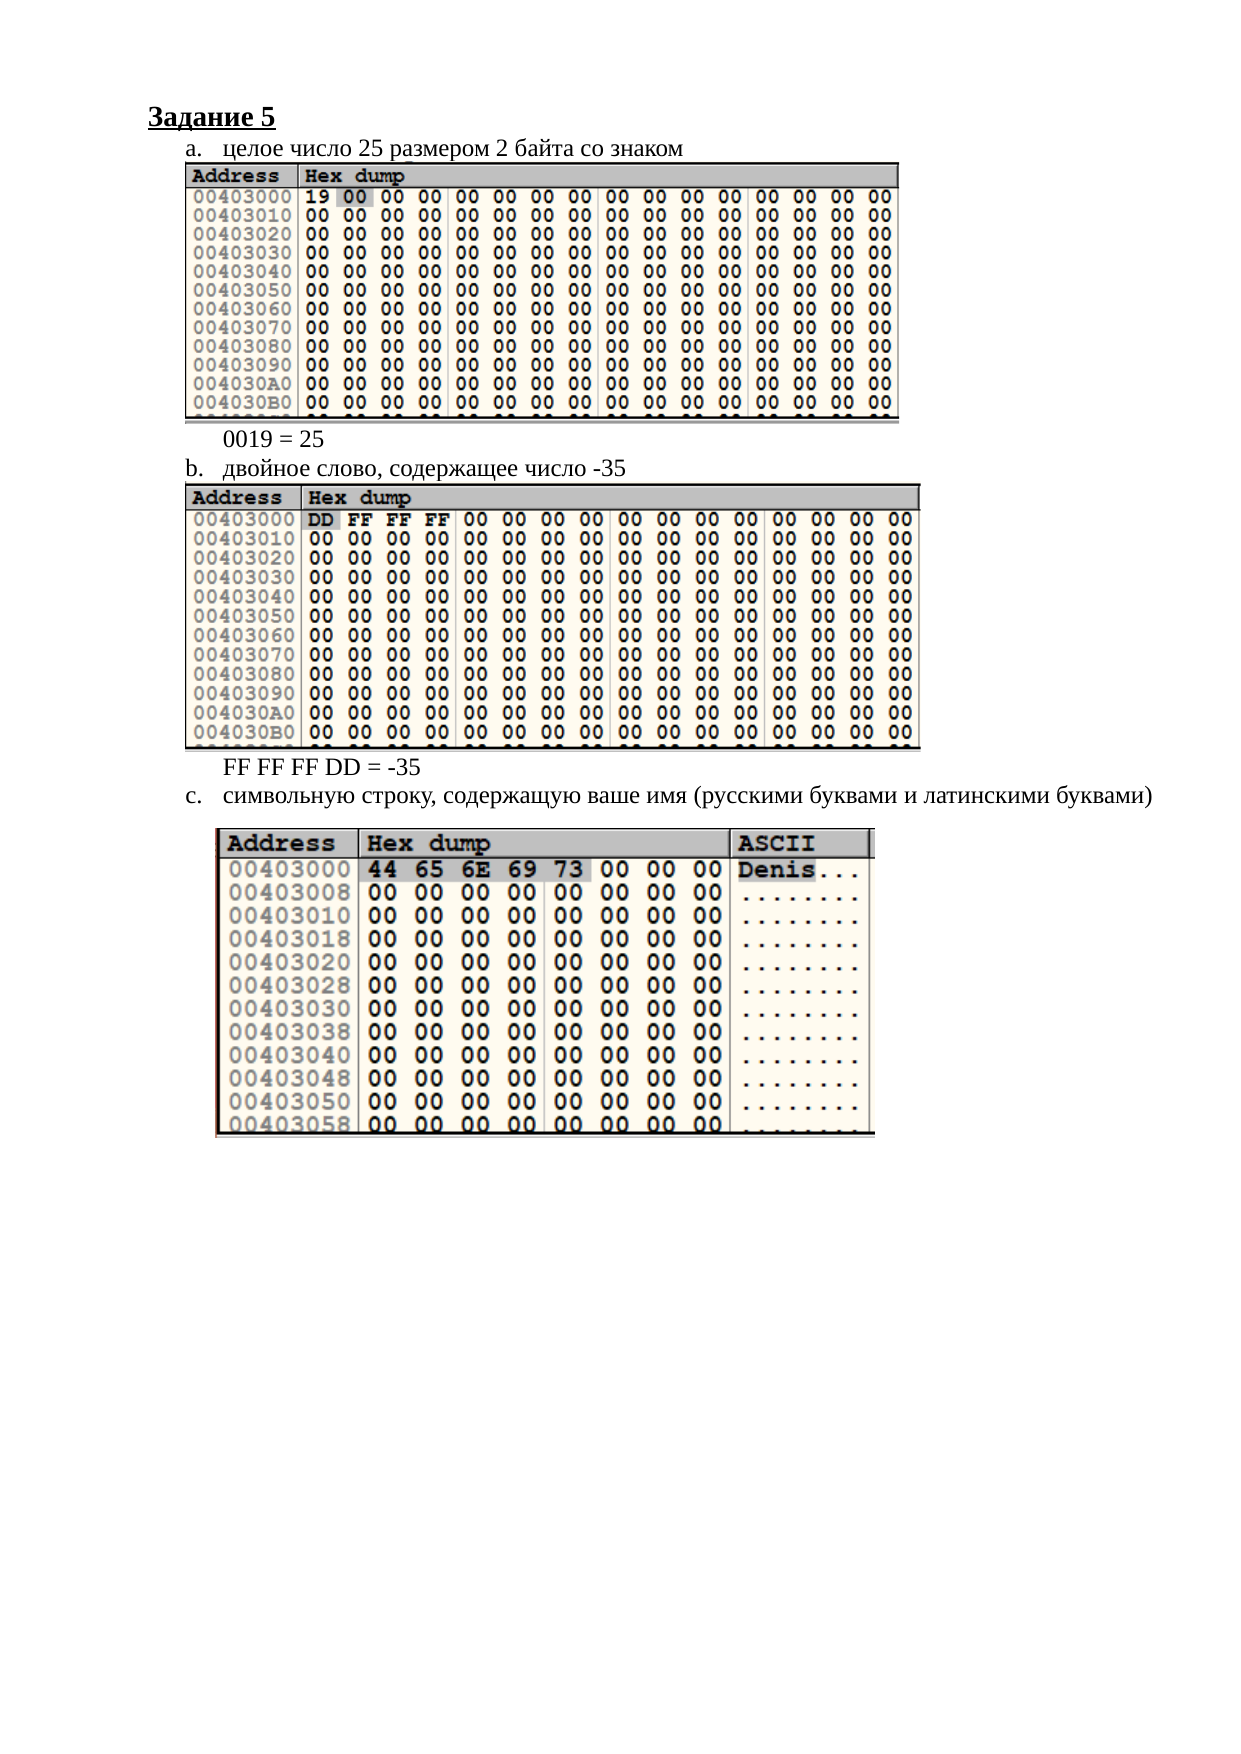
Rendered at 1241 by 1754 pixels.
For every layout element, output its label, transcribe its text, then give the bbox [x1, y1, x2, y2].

list целое число 25 размером 2 байта со знаком [185, 133, 1181, 161]
picture [185, 161, 900, 424]
picture [215, 828, 875, 1138]
text Задание 5 [148, 99, 1181, 133]
list символьную строку, содержащую ваше имя (русскими буквами и латинскими буквами) [185, 781, 1181, 809]
text 0019 = 25 [148, 424, 1181, 453]
text FF FF FF DD = -35 [185, 752, 1181, 781]
picture [185, 481, 921, 752]
list двойное слово, содержащее число -35 [185, 453, 1181, 482]
